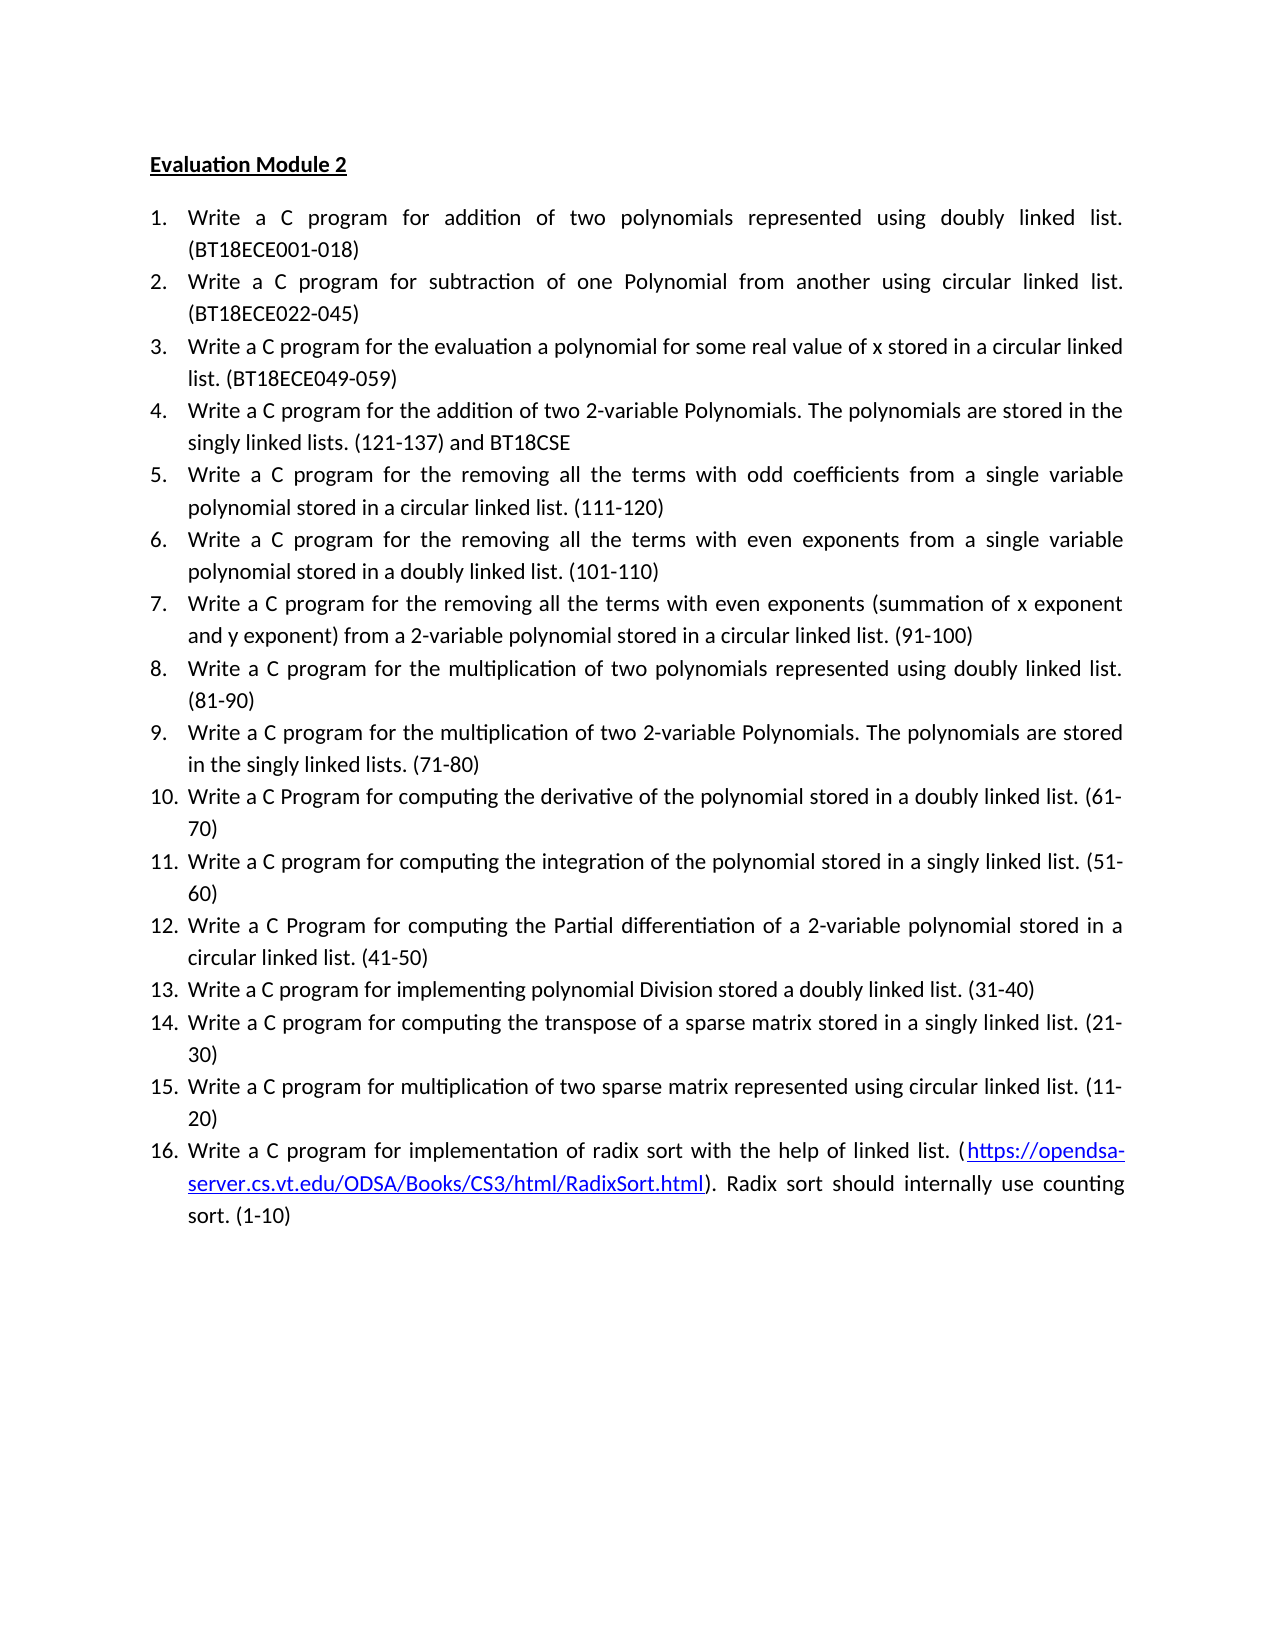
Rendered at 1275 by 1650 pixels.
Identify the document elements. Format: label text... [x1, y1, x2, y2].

list Write a C program for the removing all the terms with even exponents from a single variable polynomial stored in a doubly linked list. (101-110) [150, 525, 1125, 585]
list Write a C program for the removing all the terms with odd coefficients from a single variable polynomial stored in a circular linked list. (111-120) [150, 461, 1125, 521]
list Write a C program for computing the transpose of a sparse matrix stored in a singly linked list. (21-30) [150, 1008, 1125, 1068]
list Write a C program for the addition of two 2-variable Polynomials. The polynomials are stored in the singly linked lists. (121-137) and BT18CSE [150, 396, 1125, 456]
list Write a C program for the multiplication of two polynomials represented using doubly linked list. (81-90) [150, 654, 1125, 714]
list Write a C program for the removing all the terms with even exponents (summation of x exponent and y exponent) from a 2-variable polynomial stored in a circular linked list. (91-100) [150, 589, 1125, 649]
list Write a C program for computing the integration of the polynomial stored in a singly linked list. (51-60) [150, 847, 1125, 907]
list Write a C program for subtraction of one Polynomial from another using circular linked list. (BT18ECE022-045) [150, 267, 1125, 328]
list Write a C program for addition of two polynomials represented using doubly linked list. (BT18ECE001-018) [150, 203, 1125, 263]
text Evaluation Module 2 [150, 150, 1125, 178]
list Write a C program for the evaluation a polynomial for some real value of x stored in a circular linked list. (BT18ECE049-059) [150, 332, 1125, 392]
list Write a C program for multiplication of two sparse matrix represented using circular linked list. (11-20) [150, 1072, 1125, 1132]
list Write a C Program for computing the derivative of the polynomial stored in a doubly linked list. (61-70) [150, 782, 1125, 843]
list Write a C program for implementing polynomial Division stored a doubly linked list. (31-40) [150, 976, 1125, 1003]
list Write a C Program for computing the Partial differentiation of a 2-variable polynomial stored in a circular linked list. (41-50) [150, 911, 1125, 971]
list Write a C program for the multiplication of two 2-variable Polynomials. The polynomials are stored in the singly linked lists. (71-80) [150, 718, 1125, 778]
list Write a C program for implementation of radix sort with the help of linked list. (https://opendsa-server.cs.vt.edu/ODSA/Books/CS3/html/RadixSort.html). Radix sort should internally use counting sort. (1-10) [150, 1136, 1125, 1229]
